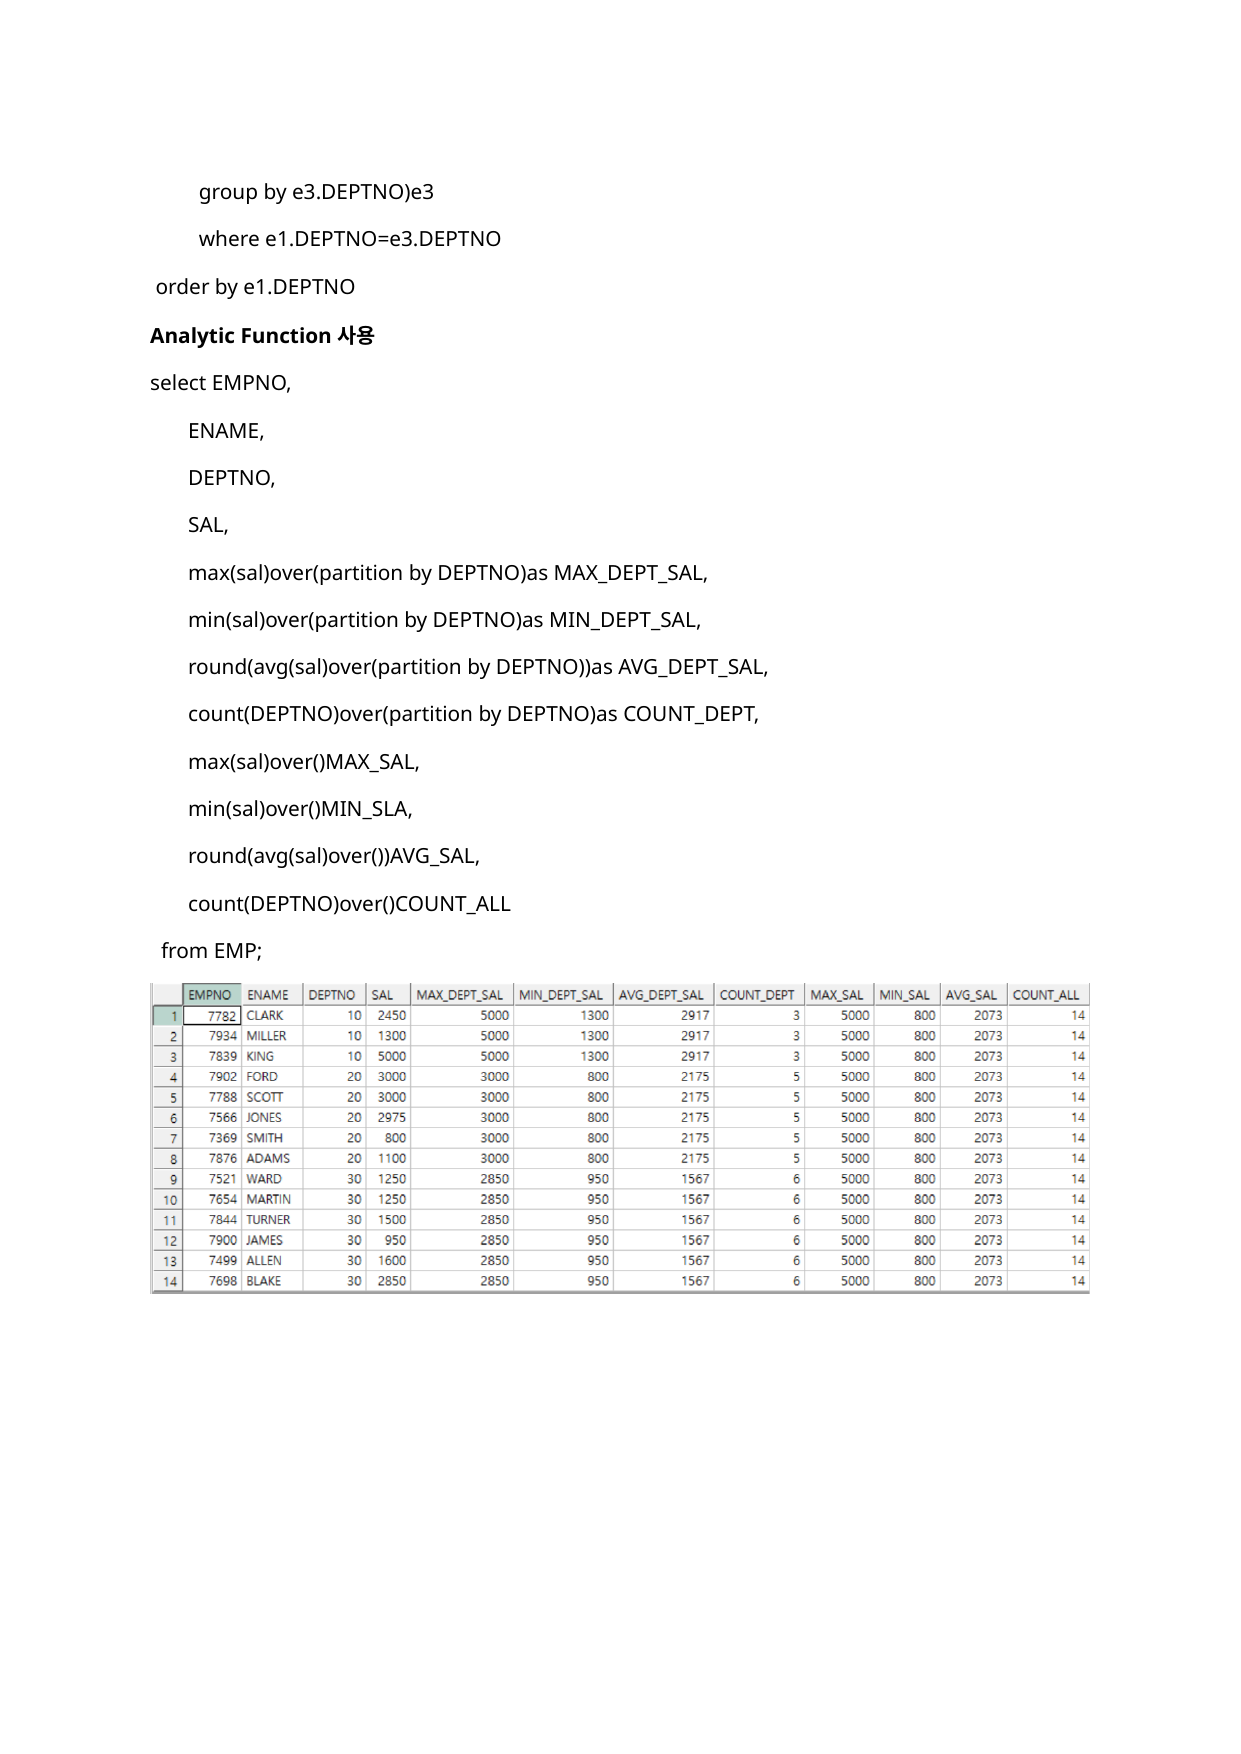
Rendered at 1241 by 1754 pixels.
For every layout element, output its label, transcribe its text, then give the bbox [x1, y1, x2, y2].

text select EMPNO, [150, 368, 1090, 397]
text from EMP; [150, 936, 1090, 964]
text max(sal)over(partition by DEPTNO)as MAX_DEPT_SAL, [150, 558, 1090, 586]
text order by e1.DEPTNO [150, 272, 1090, 300]
text ENAME, [150, 416, 1090, 444]
text DEPTNO, [150, 463, 1090, 491]
text where e1.DEPTNO=e3.DEPTNO [150, 224, 1090, 253]
text round(avg(sal)over())AVG_SAL, [150, 841, 1090, 870]
text count(DEPTNO)over(partition by DEPTNO)as COUNT_DEPT, [150, 699, 1090, 728]
text round(avg(sal)over(partition by DEPTNO))as AVG_DEPT_SAL, [150, 652, 1090, 681]
text max(sal)over()MAX_SAL, [150, 747, 1090, 775]
text group by e3.DEPTNO)e3 [150, 177, 1090, 206]
text Analytic Function 사용 [150, 319, 1090, 349]
text SAL, [150, 510, 1090, 539]
text min(sal)over(partition by DEPTNO)as MIN_DEPT_SAL, [150, 605, 1090, 633]
picture [150, 983, 1090, 1294]
text min(sal)over()MIN_SLA, [150, 794, 1090, 822]
text count(DEPTNO)over()COUNT_ALL [150, 889, 1090, 917]
